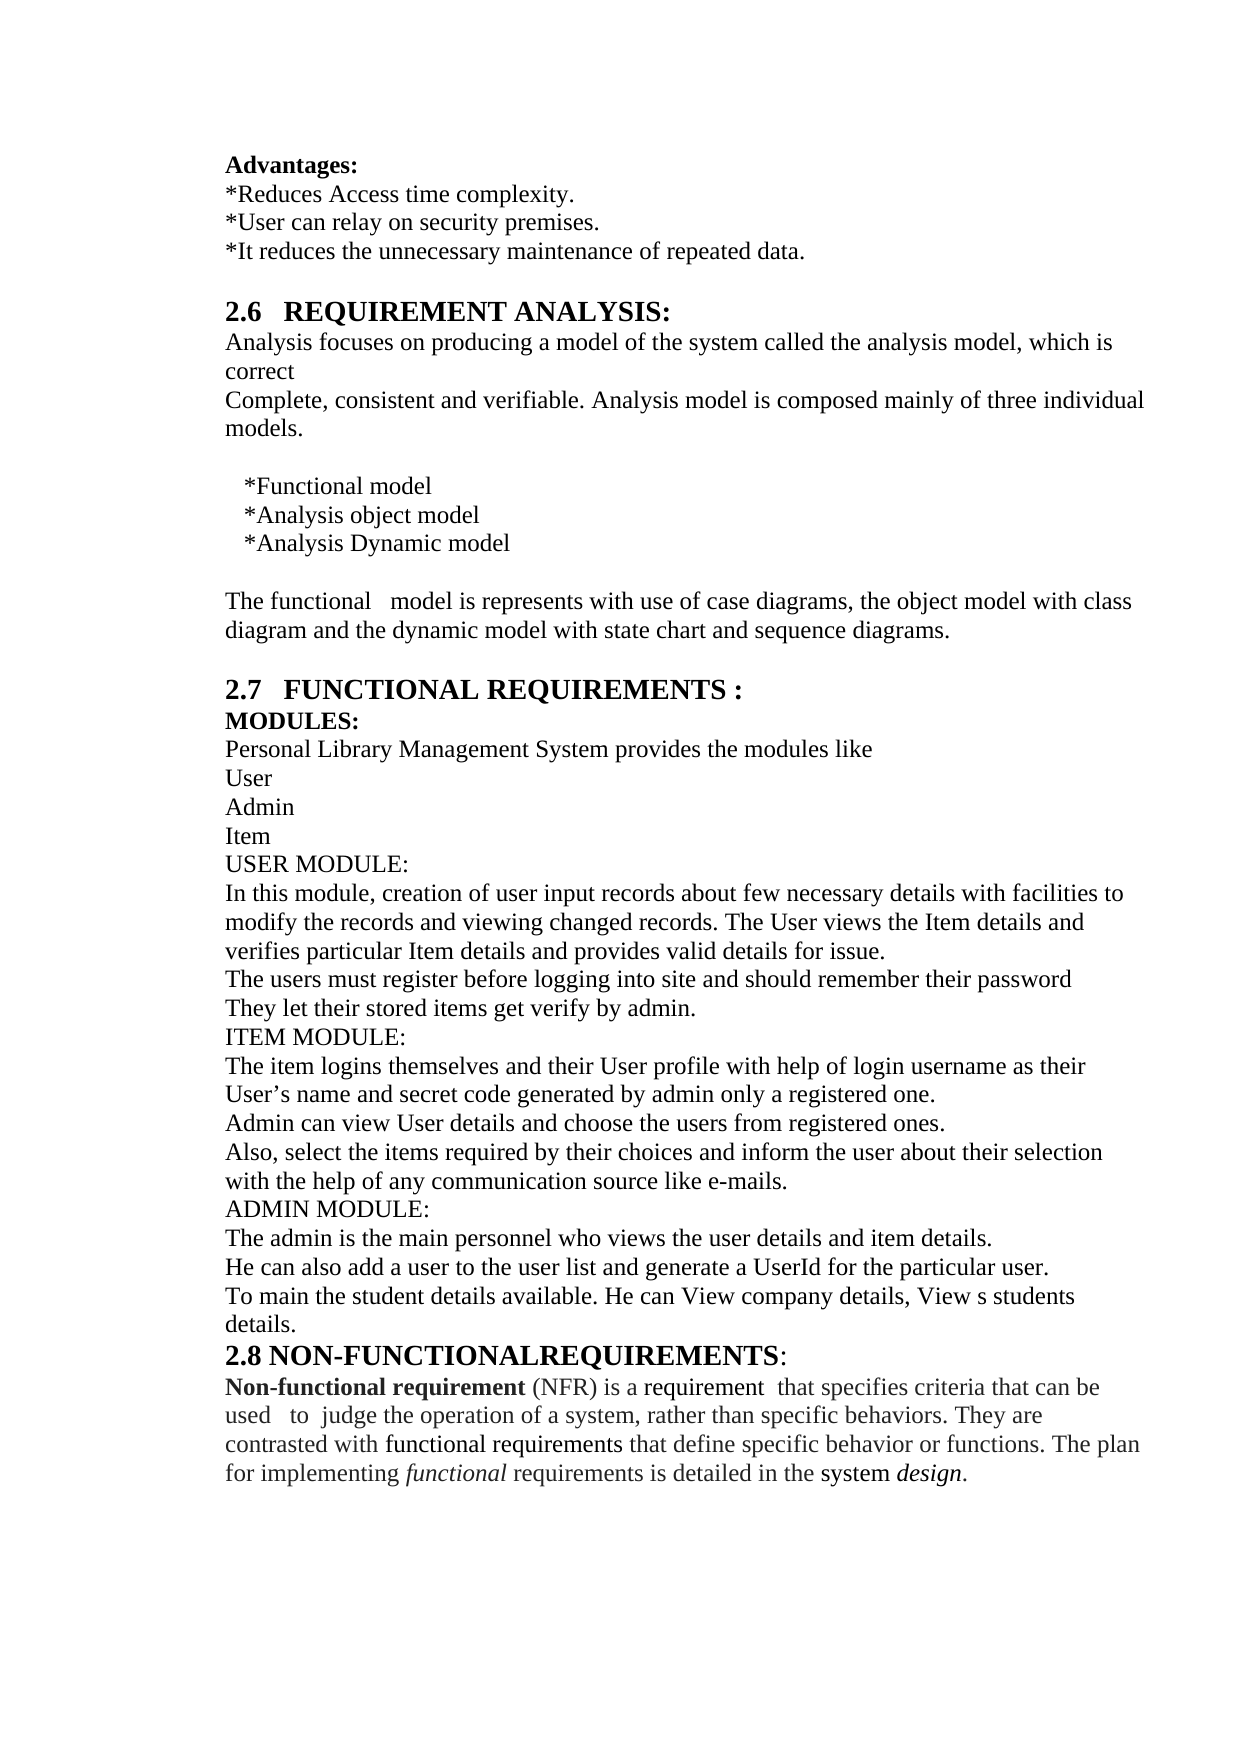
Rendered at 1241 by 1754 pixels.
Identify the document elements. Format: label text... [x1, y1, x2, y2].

text The admin is the main personnel who views the user details and item details. [225, 1223, 1150, 1252]
text *Analysis Dynamic model [225, 528, 1150, 557]
text ITEM MODULE: [225, 1022, 1150, 1051]
text In this module, creation of user input records about few necessary details with facilities to modify the records and viewing changed records. The User views the Item details and verifies particular Item details and provides valid details for issue. [225, 878, 1150, 964]
text MODULES: [225, 706, 1150, 734]
text *It reduces the unnecessary maintenance of repeated data. [225, 236, 1150, 265]
text Item [225, 821, 1150, 849]
text Admin [225, 792, 1150, 821]
text *User can relay on security premises. [225, 207, 1150, 236]
text To main the student details available. He can View company details, View s students details. [225, 1281, 1150, 1338]
text ADMIN MODULE: [225, 1194, 1150, 1223]
text Non-functional requirement (NFR) is a requirement that specifies criteria that can be used to judge the operation of a system, rather than specific behaviors. They are contrasted with functional requirements that define specific behavior or functions. The plan for implementing functional requirements is detailed in the system design. [974, 1372, 1150, 1487]
text *Analysis object model [225, 500, 1150, 528]
text 2.8 NON-FUNCTIONALREQUIREMENTS: [225, 1338, 1150, 1372]
text The functional model is represents with use of case diagrams, the object model with class diagram and the dynamic model with state chart and sequence diagrams. [225, 586, 1150, 643]
text The item logins themselves and their User profile with help of login username as their User’s name and secret code generated by admin only a registered one. [225, 1051, 1150, 1108]
text Advantages: [225, 150, 1150, 179]
text Personal Library Management System provides the modules like [225, 734, 1150, 763]
text He can also add a user to the user list and generate a UserId for the particular user. [225, 1252, 1150, 1281]
text Admin can view User details and choose the users from registered ones. [225, 1108, 1150, 1137]
text The users must register before logging into site and should remember their password [225, 964, 1150, 993]
text They let their stored items get verify by admin. [225, 993, 1150, 1022]
text 2.6 REQUIREMENT ANALYSIS: [225, 294, 1150, 327]
text *Reduces Access time complexity. [225, 179, 1150, 207]
text 2.7 FUNCTIONAL REQUIREMENTS : [225, 672, 1150, 706]
text Complete, consistent and verifiable. Analysis model is composed mainly of three individual models. [225, 385, 1150, 442]
text *Functional model [225, 471, 1150, 500]
text Also, select the items required by their choices and inform the user about their selection with the help of any communication source like e-mails. [225, 1137, 1150, 1194]
text USER MODULE: [225, 849, 1150, 878]
text User [225, 763, 1150, 792]
text Analysis focuses on producing a model of the system called the analysis model, which is correct [225, 327, 1150, 385]
